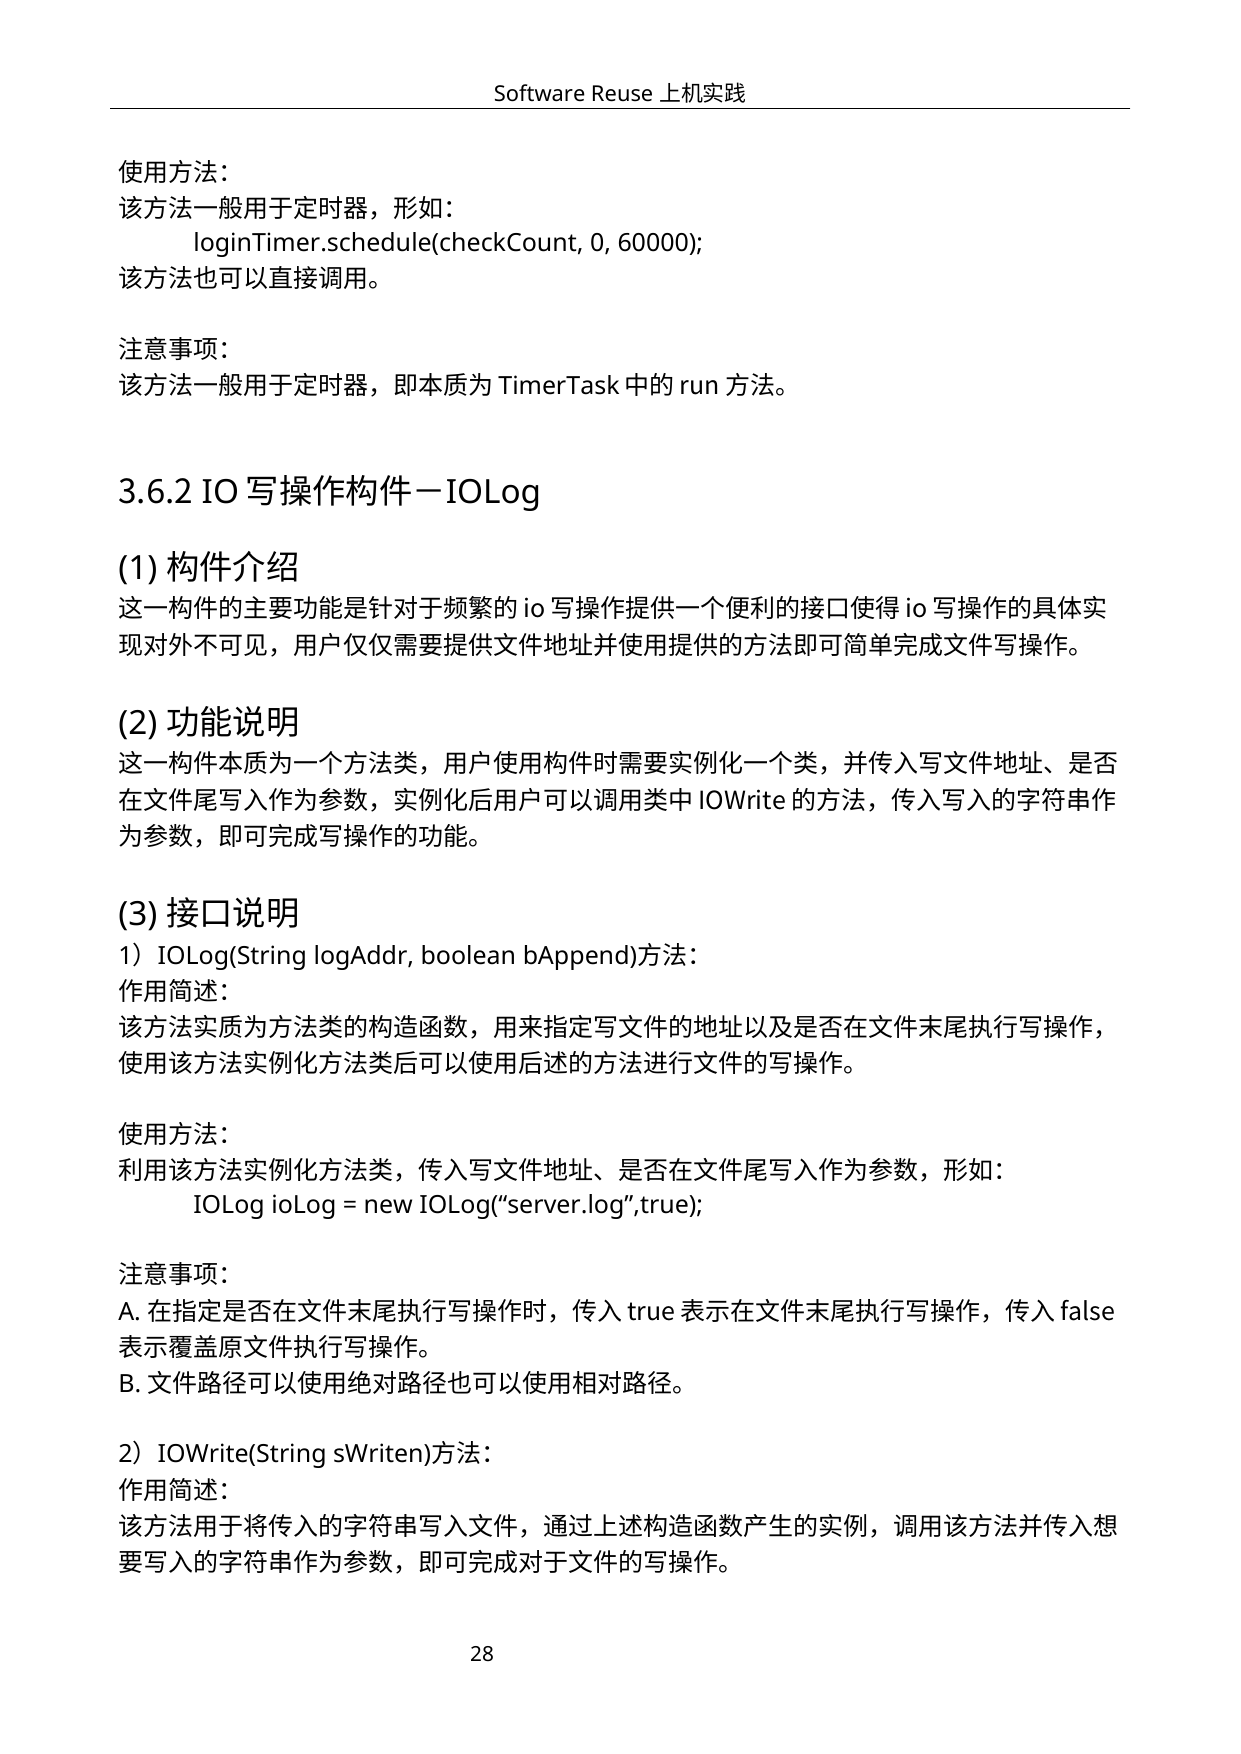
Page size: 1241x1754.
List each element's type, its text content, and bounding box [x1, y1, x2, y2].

text 1）IOLog(String logAddr, boolean bAppend)方法： [118, 935, 1122, 971]
text IOLog ioLog = new IOLog(“server.log”,true); [118, 1187, 1122, 1221]
text 注意事项： [118, 329, 1122, 365]
text A. 在指定是否在文件末尾执行写操作时，传入true表示在文件末尾执行写操作，传入false表示覆盖原文件执行写操作。 [118, 1291, 1122, 1363]
subtitle 3.6.2 IO写操作构件－IOLog [118, 465, 1122, 513]
text 这一构件本质为一个方法类，用户使用构件时需要实例化一个类，并传入写文件地址、是否在文件尾写入作为参数，实例化后用户可以调用类中IOWrite的方法，传入写入的字符串作为参数，即可完成写操作的功能。 [118, 744, 1122, 853]
text 该方法实质为方法类的构造函数，用来指定写文件的地址以及是否在文件末尾执行写操作，使用该方法实例化方法类后可以使用后述的方法进行文件的写操作。 [118, 1008, 1122, 1080]
text 作用简述： [118, 971, 1122, 1008]
text 利用该方法实例化方法类，传入写文件地址、是否在文件尾写入作为参数，形如： [118, 1150, 1122, 1187]
text 该方法一般用于定时器，即本质为TimerTask中的run方法。 [118, 365, 1122, 402]
text (2) 功能说明 [118, 695, 1122, 744]
text 作用简述： [118, 1470, 1122, 1506]
text 注意事项： [118, 1255, 1122, 1291]
text 使用方法： [118, 1114, 1122, 1150]
text (3) 接口说明 [118, 887, 1122, 935]
text 这一构件的主要功能是针对于频繁的io写操作提供一个便利的接口使得io写操作的具体实现对外不可见，用户仅仅需要提供文件地址并使用提供的方法即可简单完成文件写操作。 [118, 589, 1122, 661]
text 2）IOWrite(String sWriten)方法： [118, 1434, 1122, 1470]
text 该方法用于将传入的字符串写入文件，通过上述构造函数产生的实例，调用该方法并传入想要写入的字符串作为参数，即可完成对于文件的写操作。 [118, 1506, 1122, 1579]
text (1) 构件介绍 [118, 540, 1122, 589]
text 该方法也可以直接调用。 [118, 259, 1122, 295]
text loginTimer.schedule(checkCount, 0, 60000); [118, 225, 1122, 259]
text B. 文件路径可以使用绝对路径也可以使用相对路径。 [118, 1363, 1122, 1400]
text 该方法一般用于定时器，形如： [118, 188, 1122, 225]
text 使用方法： [118, 152, 1122, 188]
